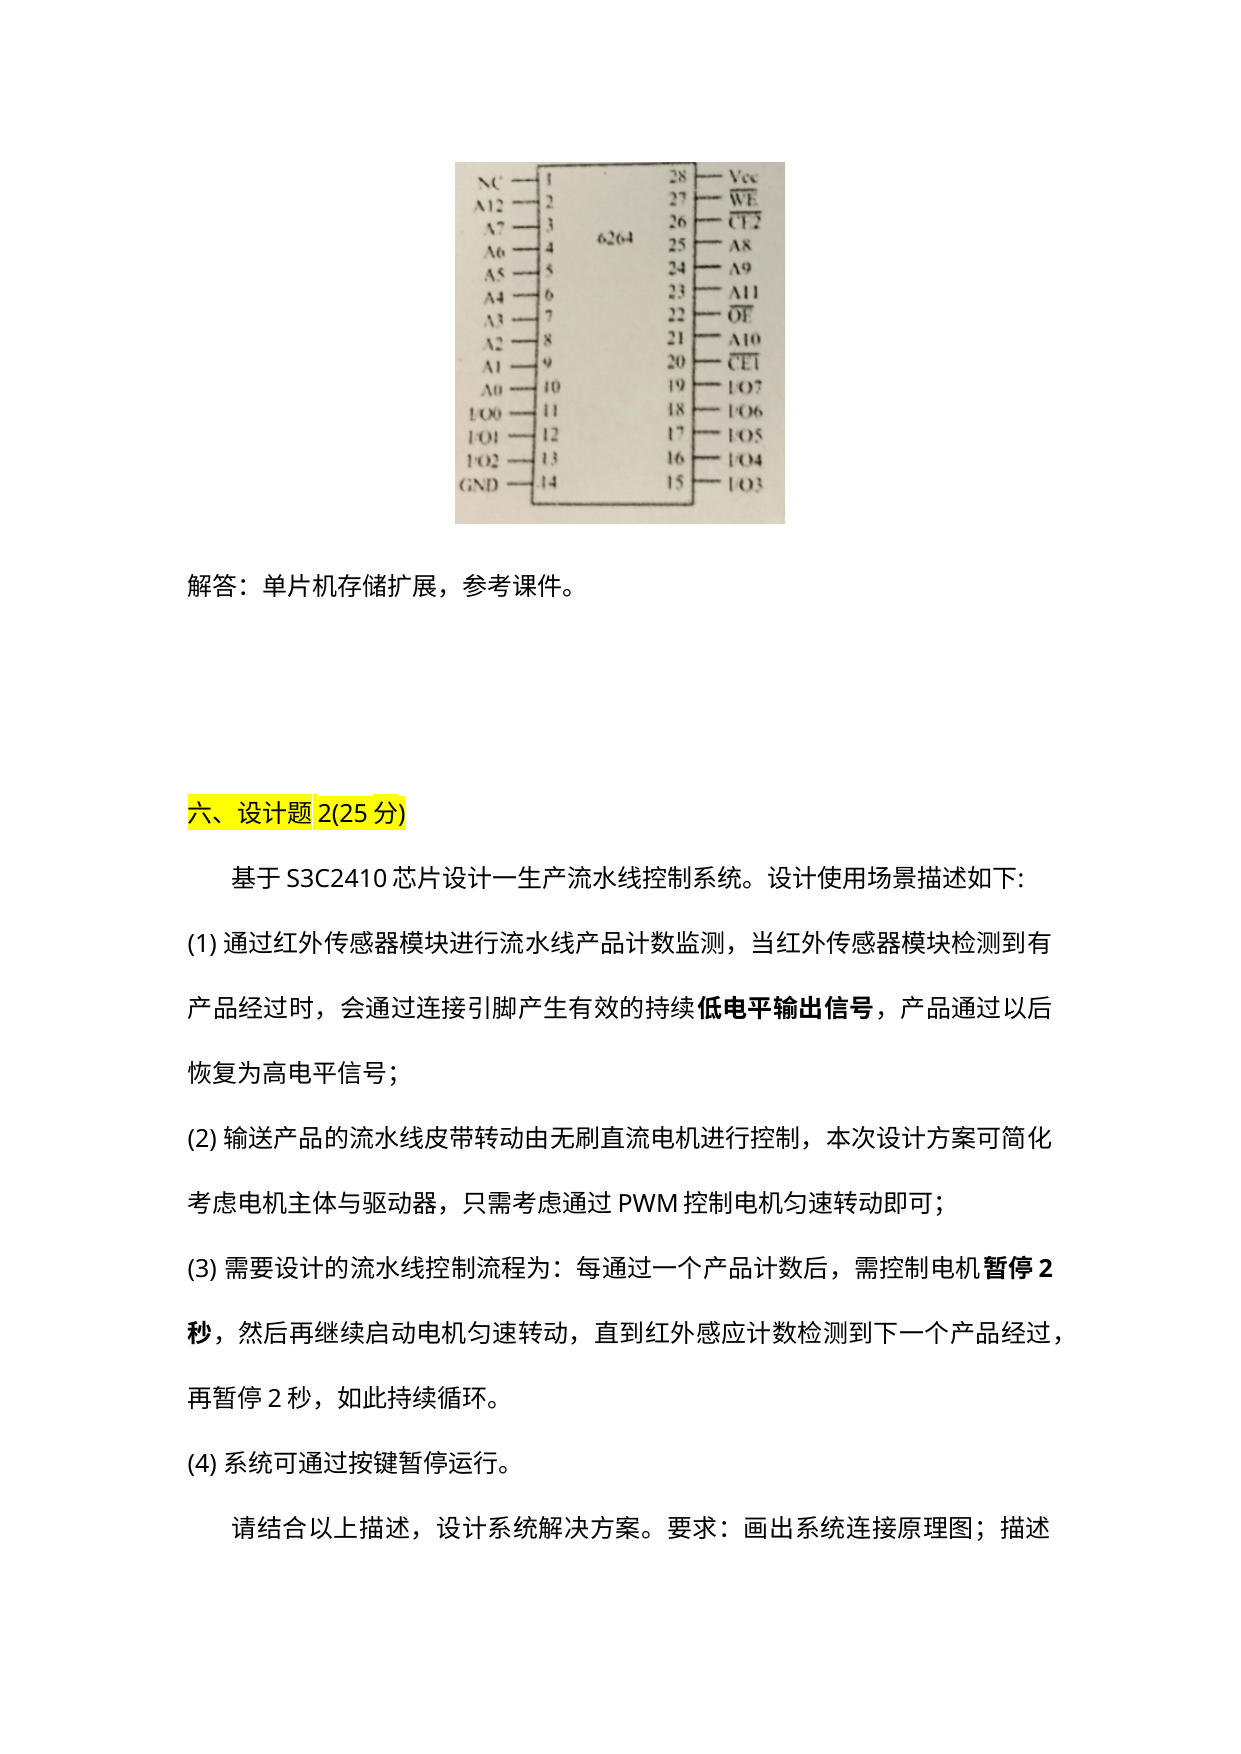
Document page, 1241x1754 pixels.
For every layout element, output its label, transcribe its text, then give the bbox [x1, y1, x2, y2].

text (1) 通过红外传感器模块进行流水线产品计数监测，当红外传感器模块检测到有产品经过时，会通过连接引脚产生有效的持续低电平输出信号，产品通过以后恢复为高电平信号； [187, 909, 1053, 1104]
text (3) 需要设计的流水线控制流程为：每通过一个产品计数后，需控制电机暂停2秒，然后再继续启动电机匀速转动，直到红外感应计数检测到下一个产品经过，再暂停2秒，如此持续循环。 [187, 1234, 1053, 1429]
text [187, 1494, 1053, 1559]
text 六、设计题2(25分) [187, 779, 1053, 844]
text 解答：单片机存储扩展，参考课件。 [187, 552, 1053, 617]
text (2) 输送产品的流水线皮带转动由无刷直流电机进行控制，本次设计方案可简化考虑电机主体与驱动器，只需考虑通过PWM控制电机匀速转动即可； [187, 1104, 1053, 1234]
text (4) 系统可通过按键暂停运行。 [187, 1429, 1053, 1494]
text 基于S3C2410芯片设计一生产流水线控制系统。设计使用场景描述如下: [187, 844, 1053, 909]
picture [455, 162, 786, 524]
